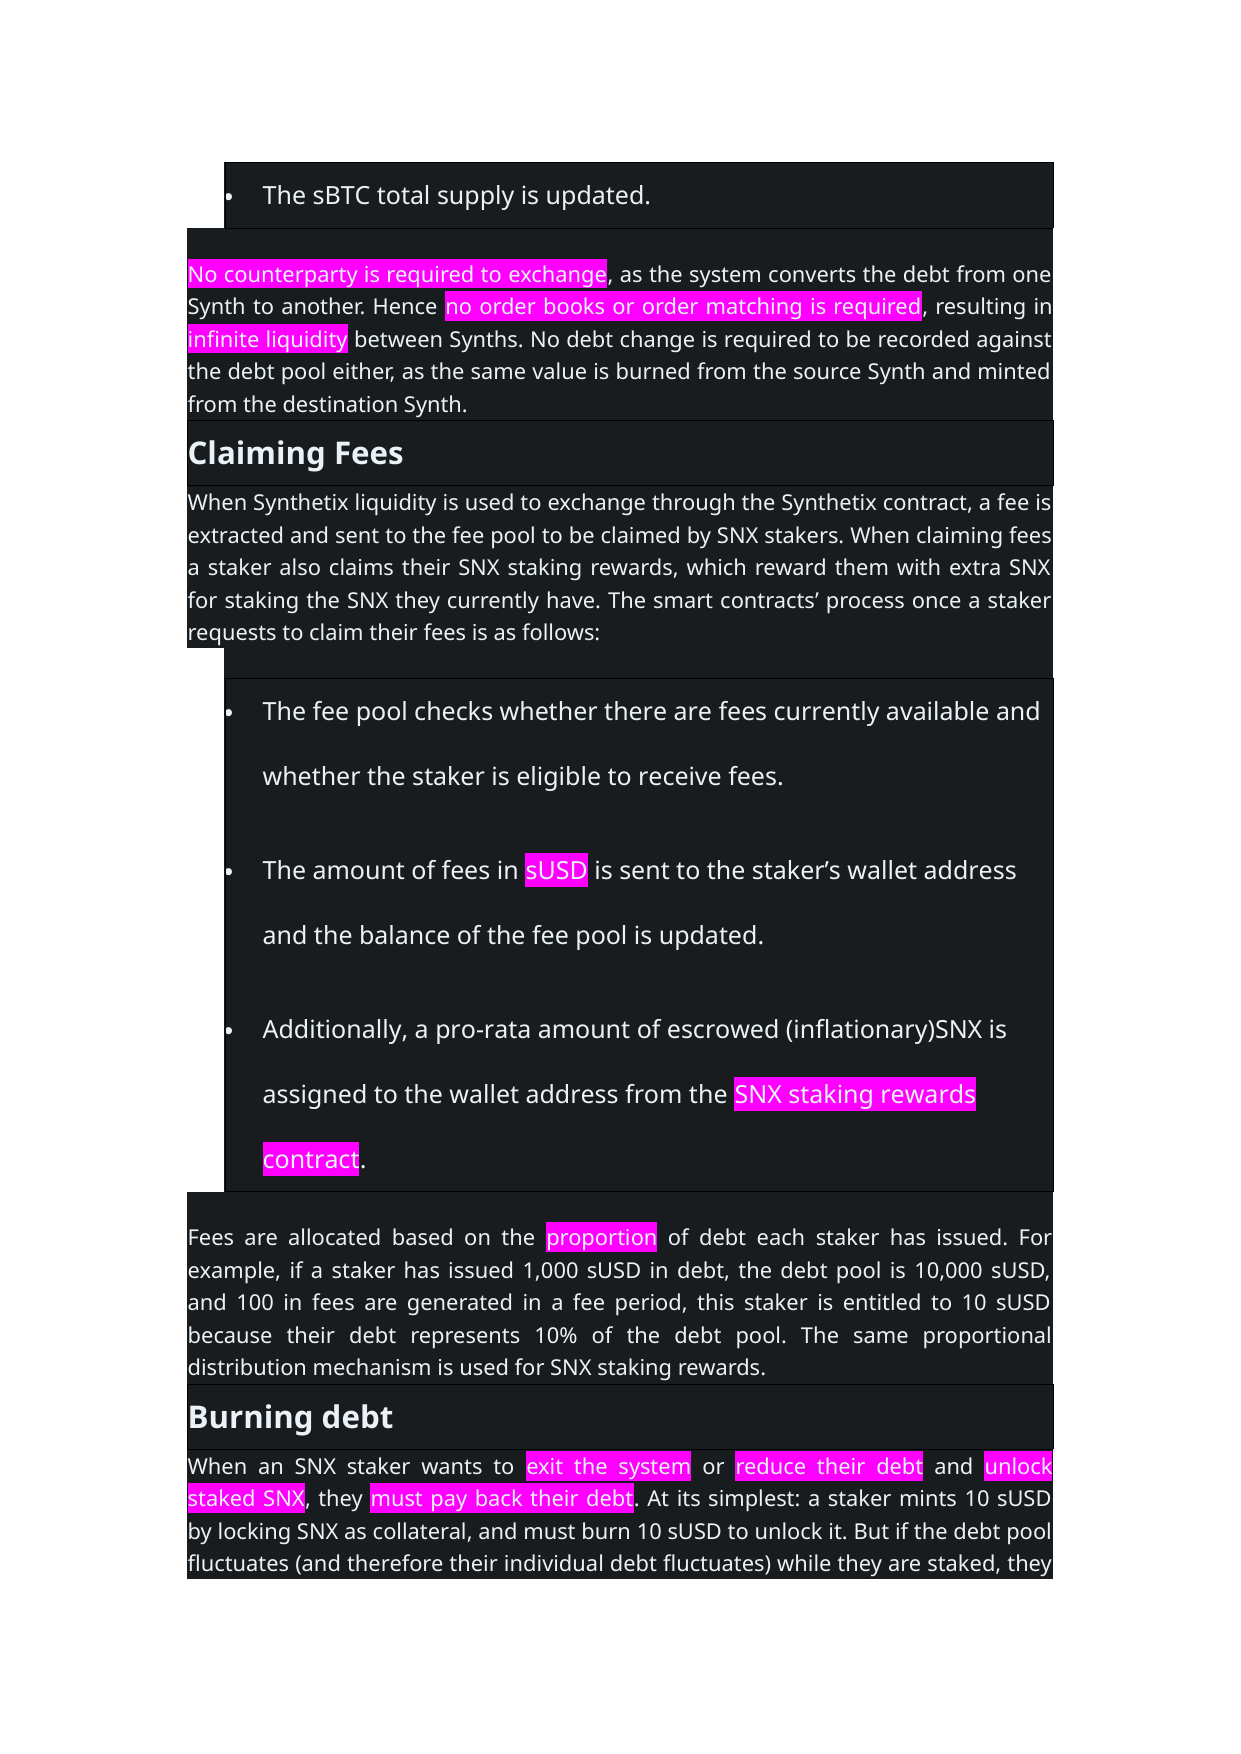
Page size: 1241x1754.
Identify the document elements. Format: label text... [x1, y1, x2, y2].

list Additionally, a pro-rata amount of escrowed (inflationary)SNX is assigned to the wallet address from the SNX staking rewards contract. [226, 996, 1053, 1191]
text Fees are allocated based on the proportion of debt each staker has issued. For example, if a staker has issued 1,000 sUSD in debt, the debt pool is 10,000 sUSD, and 100 in fees are generated in a fee period, this staker is entitled to 10 sUSD because their debt represents 10% of the debt pool. The same proportional distribution mechanism is used for SNX staking rewards. [187, 1221, 1053, 1383]
list The amount of fees in sUSD is sent to the staker’s wallet address and the balance of the fee pool is updated. [226, 837, 1053, 967]
text No counterparty is required to exchange, as the system converts the debt from one Synth to another. Hence no order books or order matching is required, resulting in infinite liquidity between Synths. No debt change is required to be recorded against the debt pool either, as the same value is burned from the source Synth and minted from the destination Synth. [187, 257, 1053, 420]
list The fee pool checks whether there are fees currently available and whether the staker is eligible to receive fees. [226, 679, 1053, 808]
list The sBTC total supply is updated. [226, 163, 1053, 228]
subtitle Burning debt [188, 1385, 1053, 1449]
text When Synthetix liquidity is used to exchange through the Synthetix contract, a fee is extracted and sent to the fee pool to be claimed by SNX stakers. When claiming fees a staker also claims their SNX staking rewards, which reward them with extra SNX for staking the SNX they currently have. The smart contracts’ process once a staker requests to claim their fees is as follows: [187, 486, 1053, 648]
subtitle Claiming Fees [188, 421, 1053, 485]
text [187, 1450, 1053, 1579]
